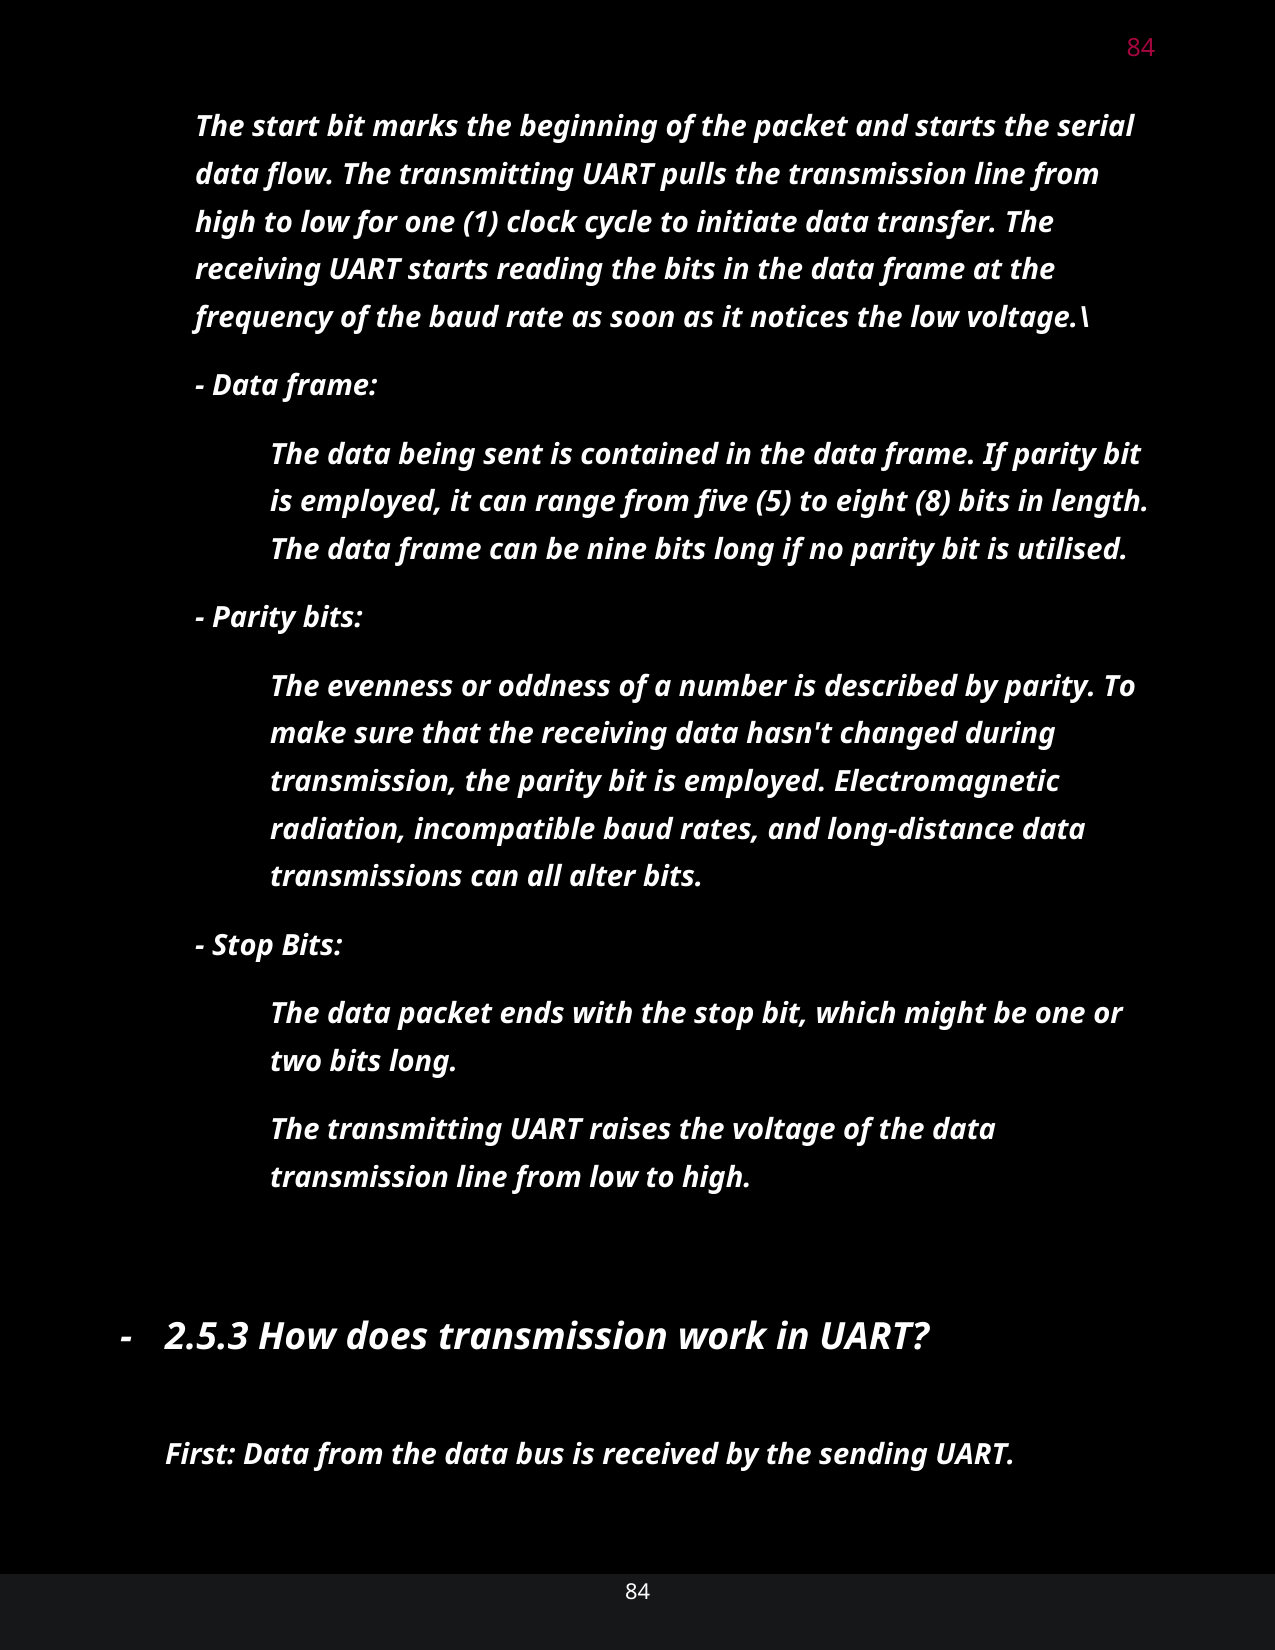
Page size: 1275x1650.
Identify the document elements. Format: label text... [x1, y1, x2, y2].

text The start bit marks the beginning of the packet and starts the serial data flow. The transmitting UART pulls the transmission line from high to low for one (1) clock cycle to initiate data transfer. The receiving UART starts reading the bits in the data frame at the frequency of the baud rate as soon as it notices the low voltage.\ [195, 106, 1155, 336]
text - Parity bits: [195, 597, 1155, 636]
text - Stop Bits: [195, 924, 1155, 964]
text First: Data from the data bus is received by the sending UART. [165, 1433, 1155, 1473]
text The data being sent is contained in the data frame. If parity bit is employed, it can range from five (5) to eight (8) bits in length. The data frame can be nine bits long if no parity bit is utilised. [270, 433, 1155, 568]
subtitle 2.5.3 How does transmission work in UART? [120, 1309, 1155, 1361]
text The data packet ends with the stop bit, which might be one or two bits long. [270, 992, 1155, 1080]
text - Data frame: [195, 364, 1155, 404]
text The transmitting UART raises the voltage of the data transmission line from low to high. [270, 1108, 1155, 1196]
text The evenness or oddness of a number is described by parity. To make sure that the receiving data hasn't changed during transmission, the parity bit is employed. Electromagnetic radiation, incompatible baud rates, and long-distance data transmissions can all alter bits. [270, 665, 1155, 895]
